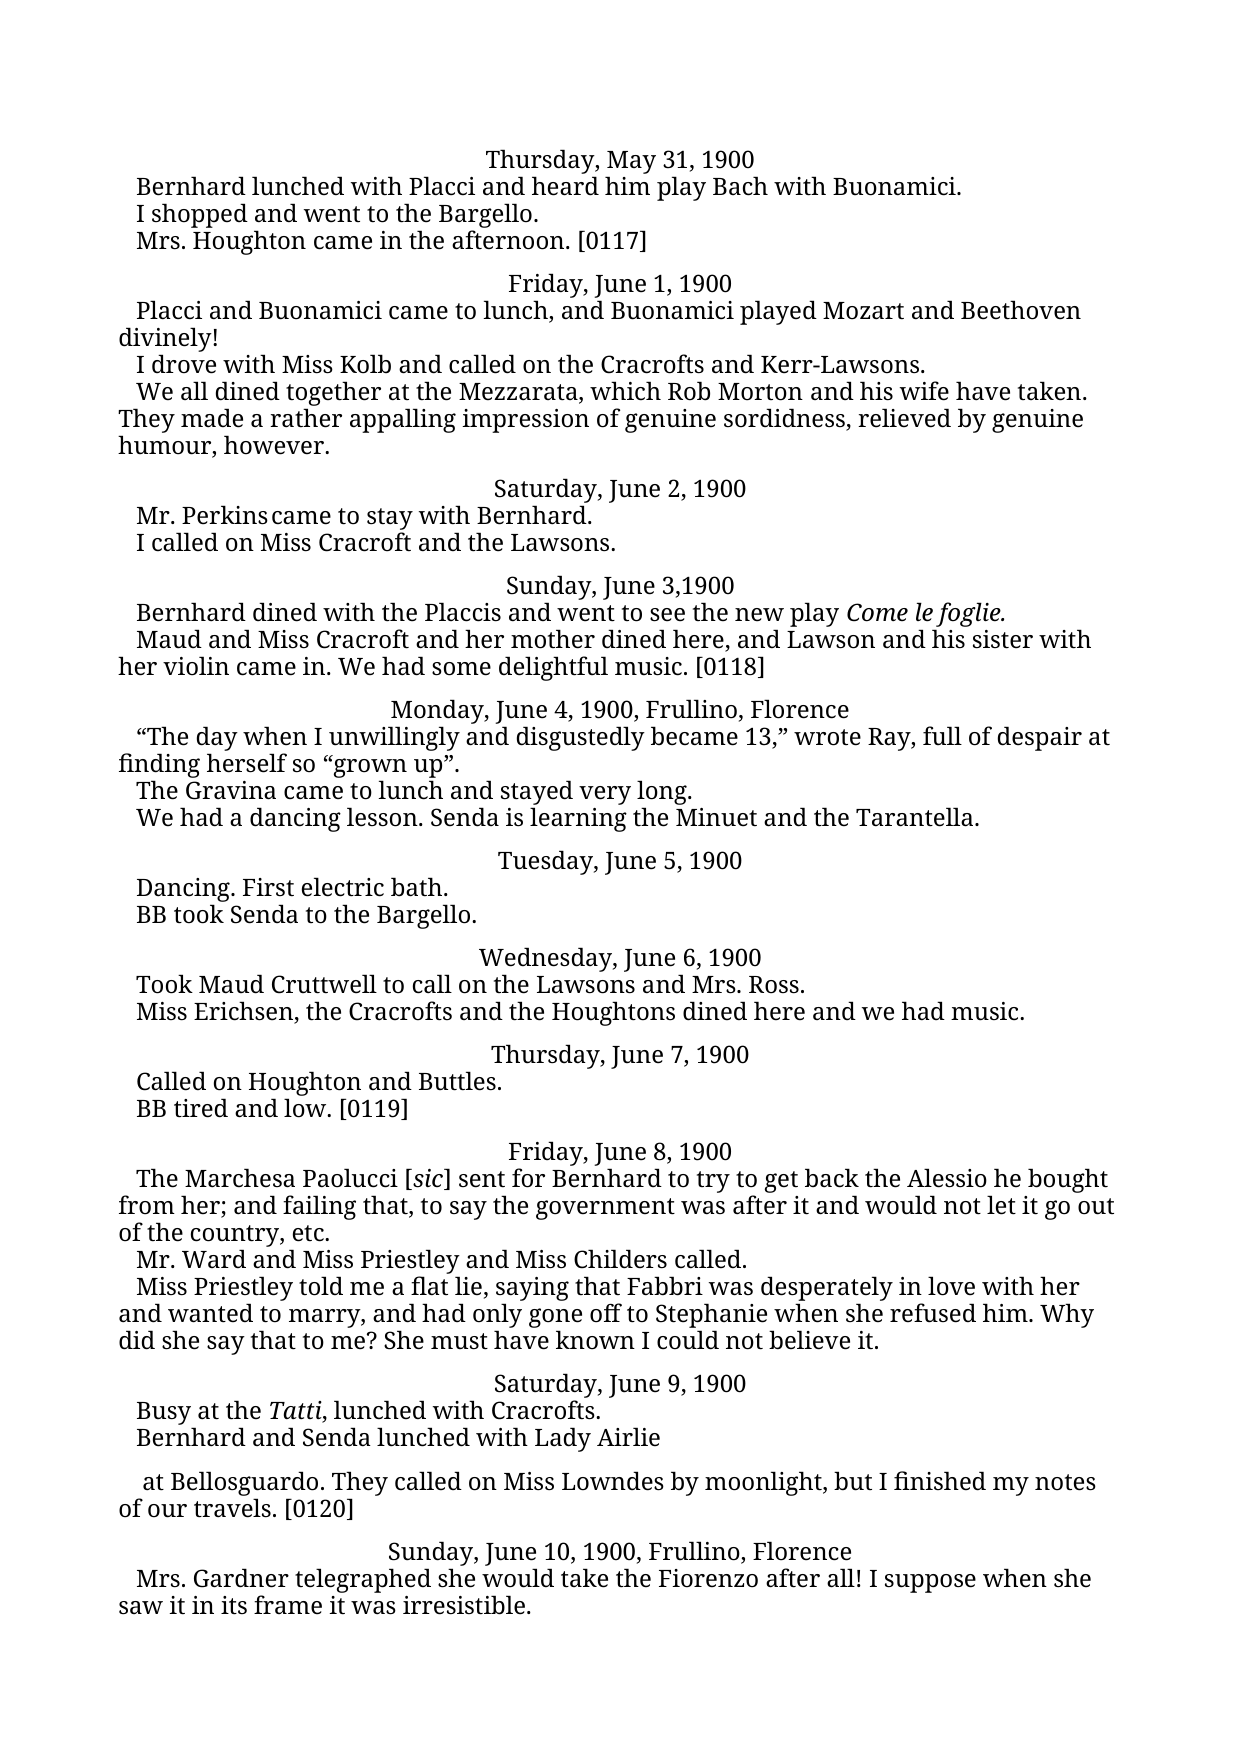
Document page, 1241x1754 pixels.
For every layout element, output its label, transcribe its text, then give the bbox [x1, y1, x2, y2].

text Called on Houghton and Buttles. [118, 1068, 1122, 1096]
text Sunday, June 10, 1900, Frullino, Florence [118, 1539, 1122, 1565]
text BB tired and low. [0119] [118, 1096, 1122, 1123]
text Tuesday, June 5, 1900 [118, 849, 1122, 875]
text Mrs. Houghton came in the afternoon. [0117] [118, 228, 1122, 255]
text We had a dancing lesson. Senda is learning the Minuet and the Tarantella. [118, 805, 1122, 832]
text Friday, June 8, 1900 [118, 1139, 1122, 1165]
text BB took Senda to the Bargello. [118, 902, 1122, 929]
text Thursday, May 31, 1900 [118, 148, 1122, 174]
text Maud and Miss Cracroft and her mother dined here, and Lawson and his sister with her violin came in. We had some delightful music. [0118] [118, 627, 1122, 681]
text Placci and Buonamici came to lunch, and Buonamici played Mozart and Beethoven divinely! [118, 298, 1122, 352]
text Saturday, June 9, 1900 [118, 1372, 1122, 1398]
text Friday, June 1, 1900 [118, 272, 1122, 298]
text Miss Priestley told me a flat lie, saying that Fabbri was desperately in love with her and wanted to marry, and had only gone off to Stephanie when she refused him. Why did she say that to me? She must have known I could not believe it. [118, 1274, 1122, 1355]
text Busy at the Tatti, lunched with Cracrofts. [118, 1398, 1122, 1425]
text I drove with Miss Kolb and called on the Cracrofts and Kerr-Lawsons. [118, 352, 1122, 379]
text Mrs. Gardner telegraphed she would take the Fiorenzo after all! I suppose when she saw it in its frame it was irresistible. [118, 1565, 1122, 1619]
text Mr. Ward and Miss Priestley and Miss Childers called. [118, 1247, 1122, 1274]
text We all dined together at the Mezzarata, which Rob Morton and his wife have taken. They made a rather appalling impression of genuine sordidness, relieved by genuine humour, however. [118, 379, 1122, 460]
text Wednesday, June 6, 1900 [118, 946, 1122, 972]
text “The day when I unwillingly and disgustedly became 13,” wrote Ray, full of despair at finding herself so “grown up”. [118, 724, 1122, 778]
text Saturday, June 2, 1900 [118, 477, 1122, 503]
text Miss Erichsen, the Cracrofts and the Houghtons dined here and we had music. [118, 999, 1122, 1026]
text The Marchesa Paolucci [sic] sent for Bernhard to try to get back the Alessio he bought from her; and failing that, to say the government was after it and would not let it go out of the country, etc. [118, 1165, 1122, 1247]
text at Bellosguardo. They called on Miss Lowndes by moonlight, but I finished my notes of our travels. [0120] [118, 1468, 1122, 1523]
text The Gravina came to lunch and stayed very long. [118, 778, 1122, 805]
text Bernhard dined with the Placcis and went to see the new play Come le foglie. [118, 600, 1122, 627]
text Sunday, June 3,1900 [118, 574, 1122, 600]
text I called on Miss Cracroft and the Lawsons. [118, 530, 1122, 557]
text Bernhard and Senda lunched with Lady Airlie [118, 1425, 1122, 1452]
text Took Maud Cruttwell to call on the Lawsons and Mrs. Ross. [118, 972, 1122, 999]
text Mr. Perkins came to stay with Bernhard. [118, 503, 1122, 530]
text Bernhard lunched with Placci and heard him play Bach with Buonamici. [118, 174, 1122, 201]
text Monday, June 4, 1900, Frullino, Florence [118, 698, 1122, 724]
text I shopped and went to the Bargello. [118, 201, 1122, 228]
text Dancing. First electric bath. [118, 875, 1122, 902]
text Thursday, June 7, 1900 [118, 1042, 1122, 1068]
